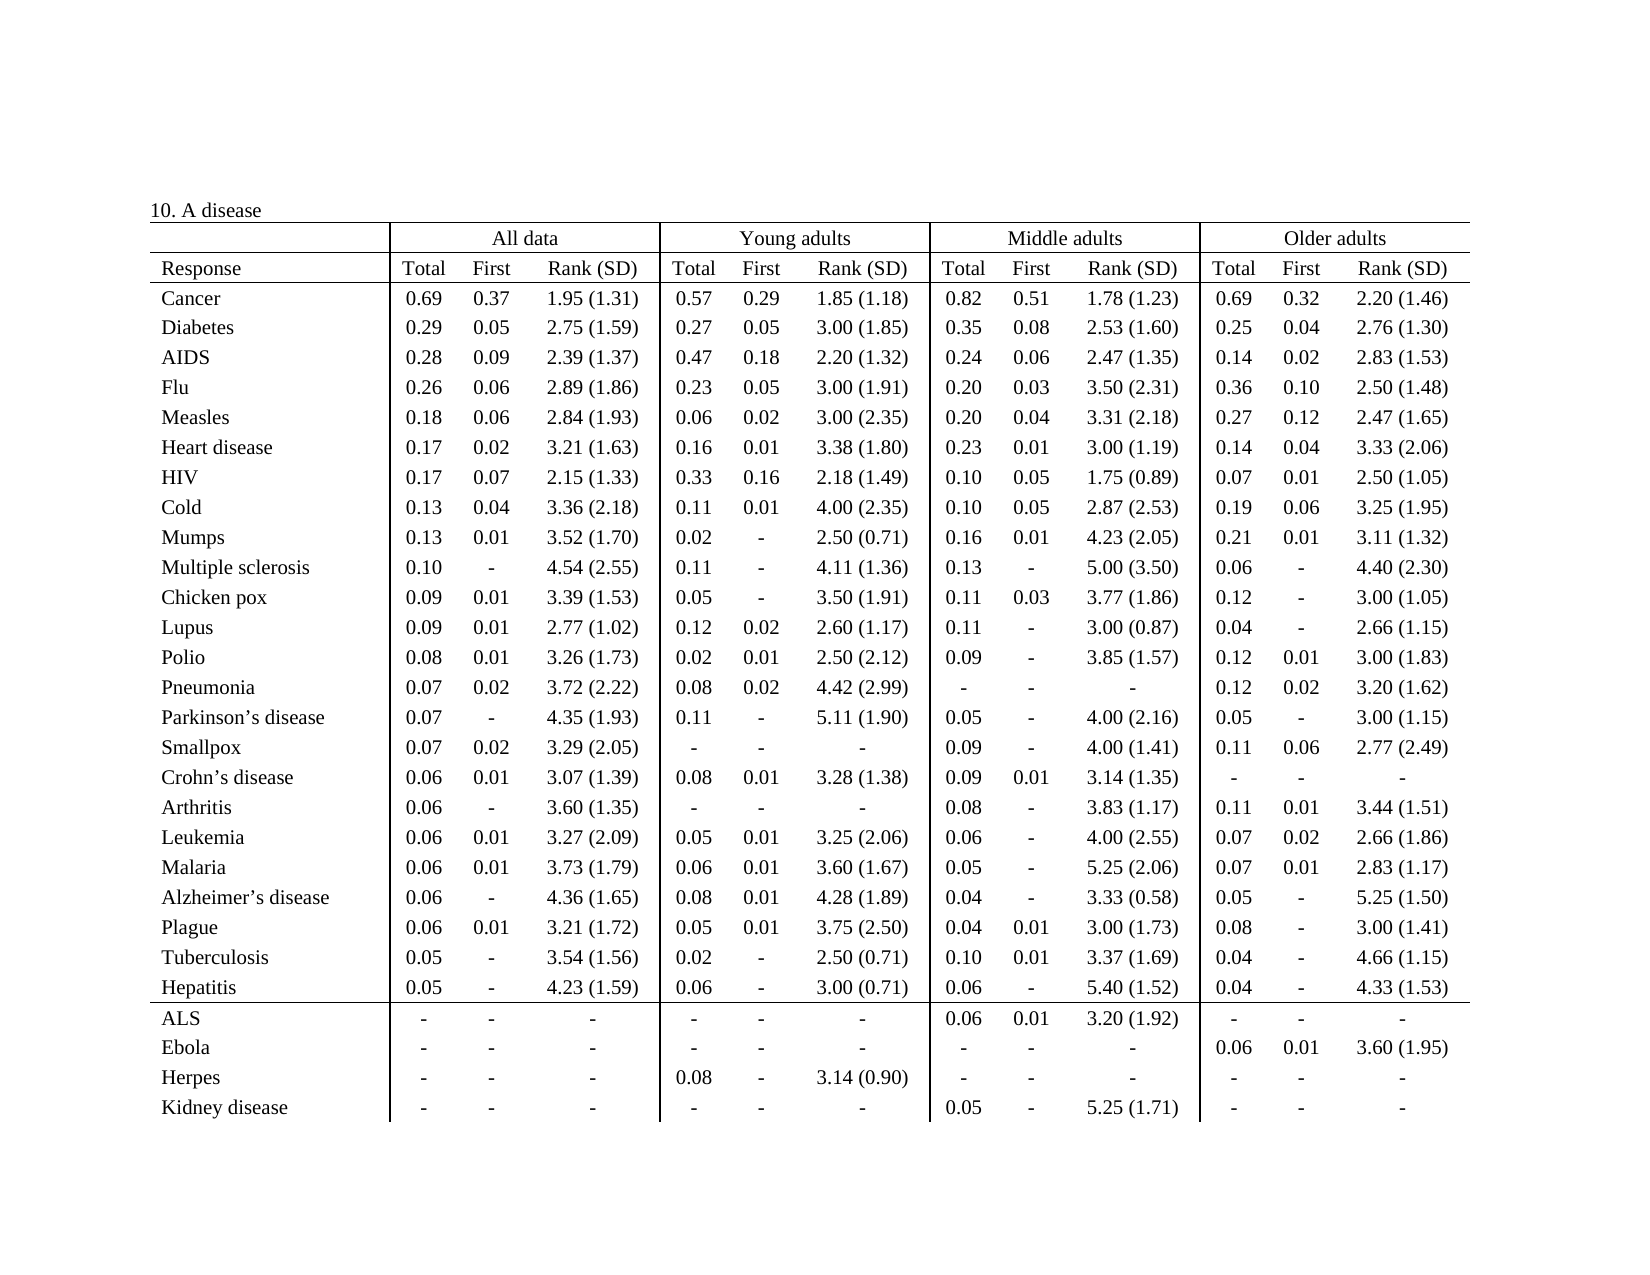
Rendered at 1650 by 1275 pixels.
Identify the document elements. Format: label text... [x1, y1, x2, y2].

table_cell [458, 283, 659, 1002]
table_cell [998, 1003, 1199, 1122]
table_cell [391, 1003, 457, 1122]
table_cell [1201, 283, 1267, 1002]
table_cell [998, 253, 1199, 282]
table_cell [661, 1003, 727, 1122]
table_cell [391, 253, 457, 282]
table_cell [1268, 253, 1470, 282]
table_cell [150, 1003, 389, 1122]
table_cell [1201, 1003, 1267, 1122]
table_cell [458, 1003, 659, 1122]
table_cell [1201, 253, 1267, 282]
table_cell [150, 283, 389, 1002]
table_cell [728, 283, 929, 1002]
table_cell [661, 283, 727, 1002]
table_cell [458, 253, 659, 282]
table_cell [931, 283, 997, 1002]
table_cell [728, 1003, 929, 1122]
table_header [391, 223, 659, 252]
text 10. A disease [150, 198, 1500, 222]
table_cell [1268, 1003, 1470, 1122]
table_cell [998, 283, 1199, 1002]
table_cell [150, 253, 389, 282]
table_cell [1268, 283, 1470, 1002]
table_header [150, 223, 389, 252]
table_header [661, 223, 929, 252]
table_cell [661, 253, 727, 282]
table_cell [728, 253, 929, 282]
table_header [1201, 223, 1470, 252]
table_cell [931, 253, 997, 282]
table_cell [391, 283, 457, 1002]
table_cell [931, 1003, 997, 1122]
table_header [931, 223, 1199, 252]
